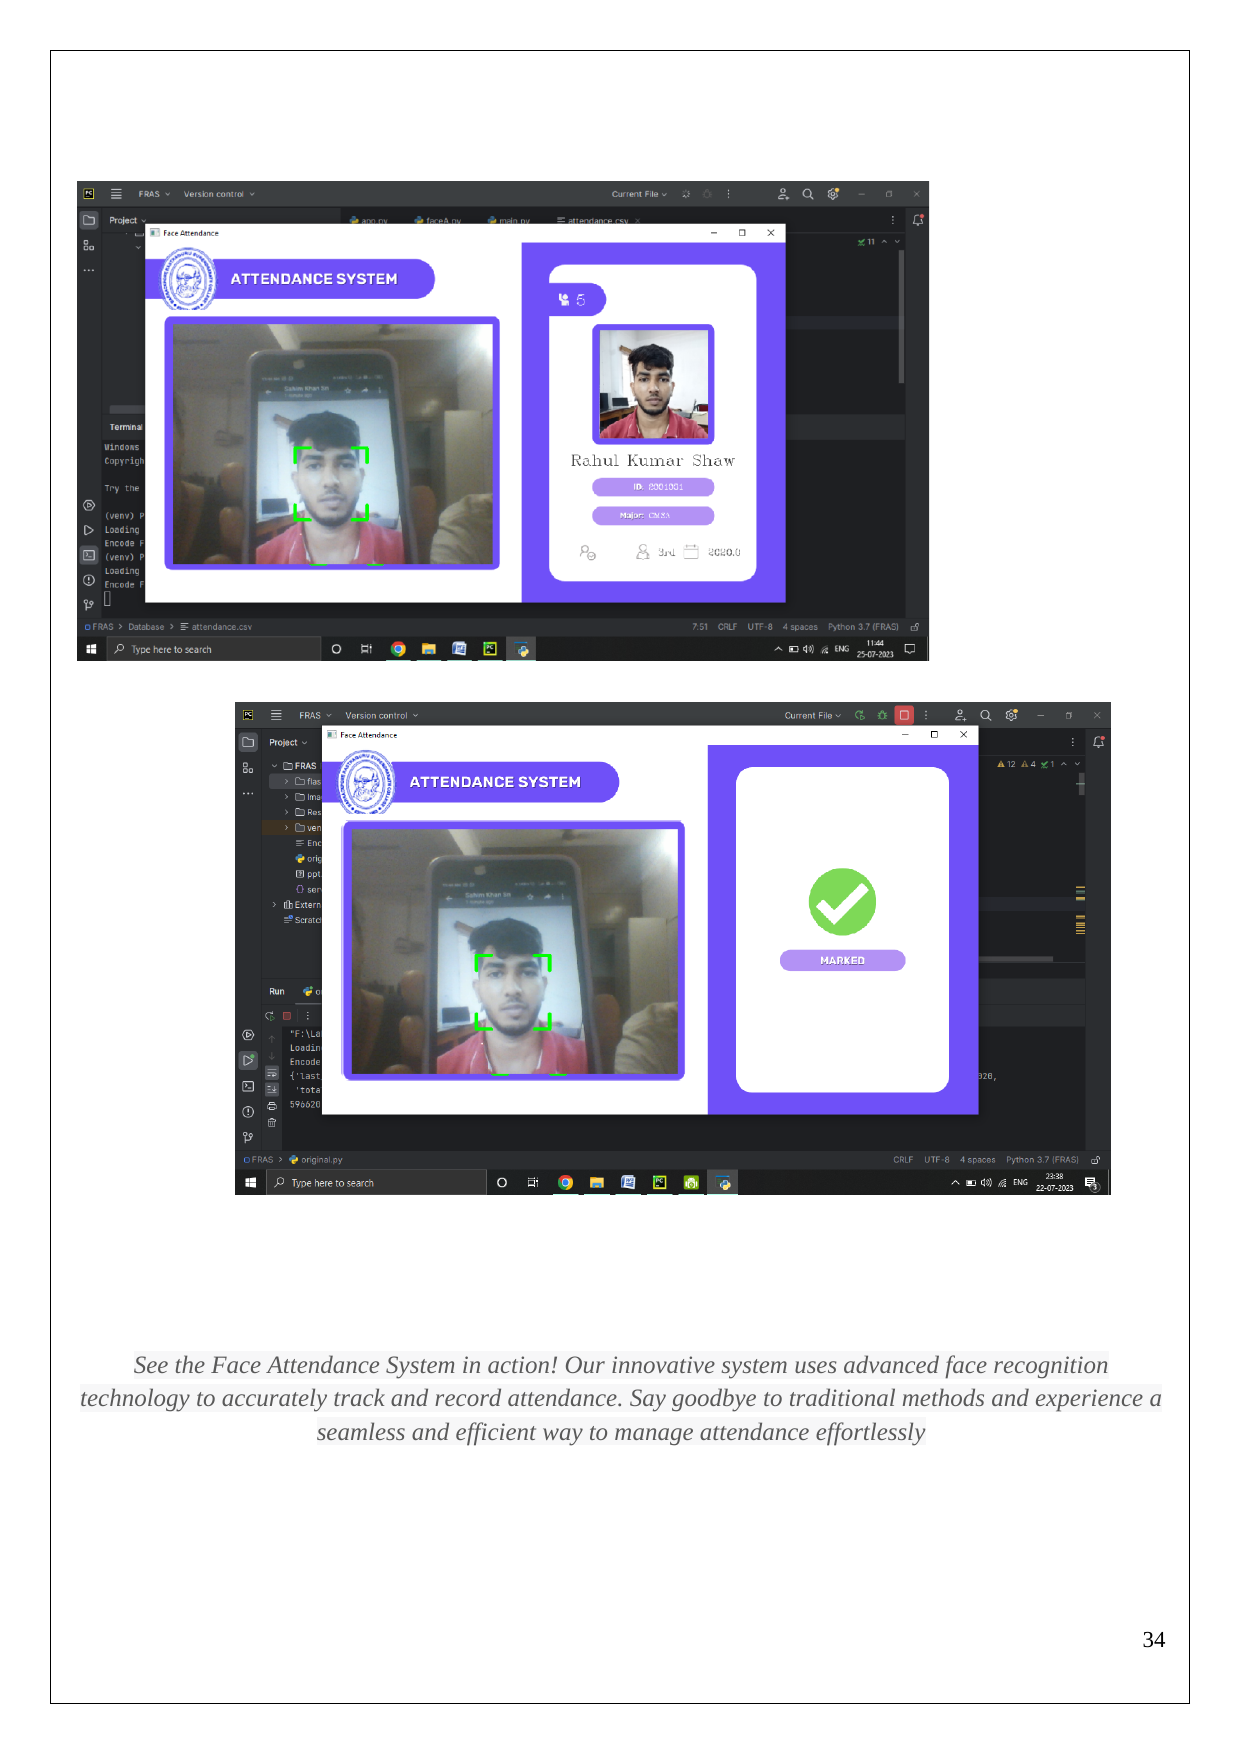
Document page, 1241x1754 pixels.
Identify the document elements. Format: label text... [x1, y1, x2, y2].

picture [77, 181, 930, 661]
text See the Face Attendance System in action! Our innovative system uses advanced face recognition technology to accurately track and record attendance. Say goodbye to traditional methods and experience a seamless and efficient way to manage attendance effortlessly [77, 1351, 1165, 1445]
picture [235, 702, 1111, 1195]
